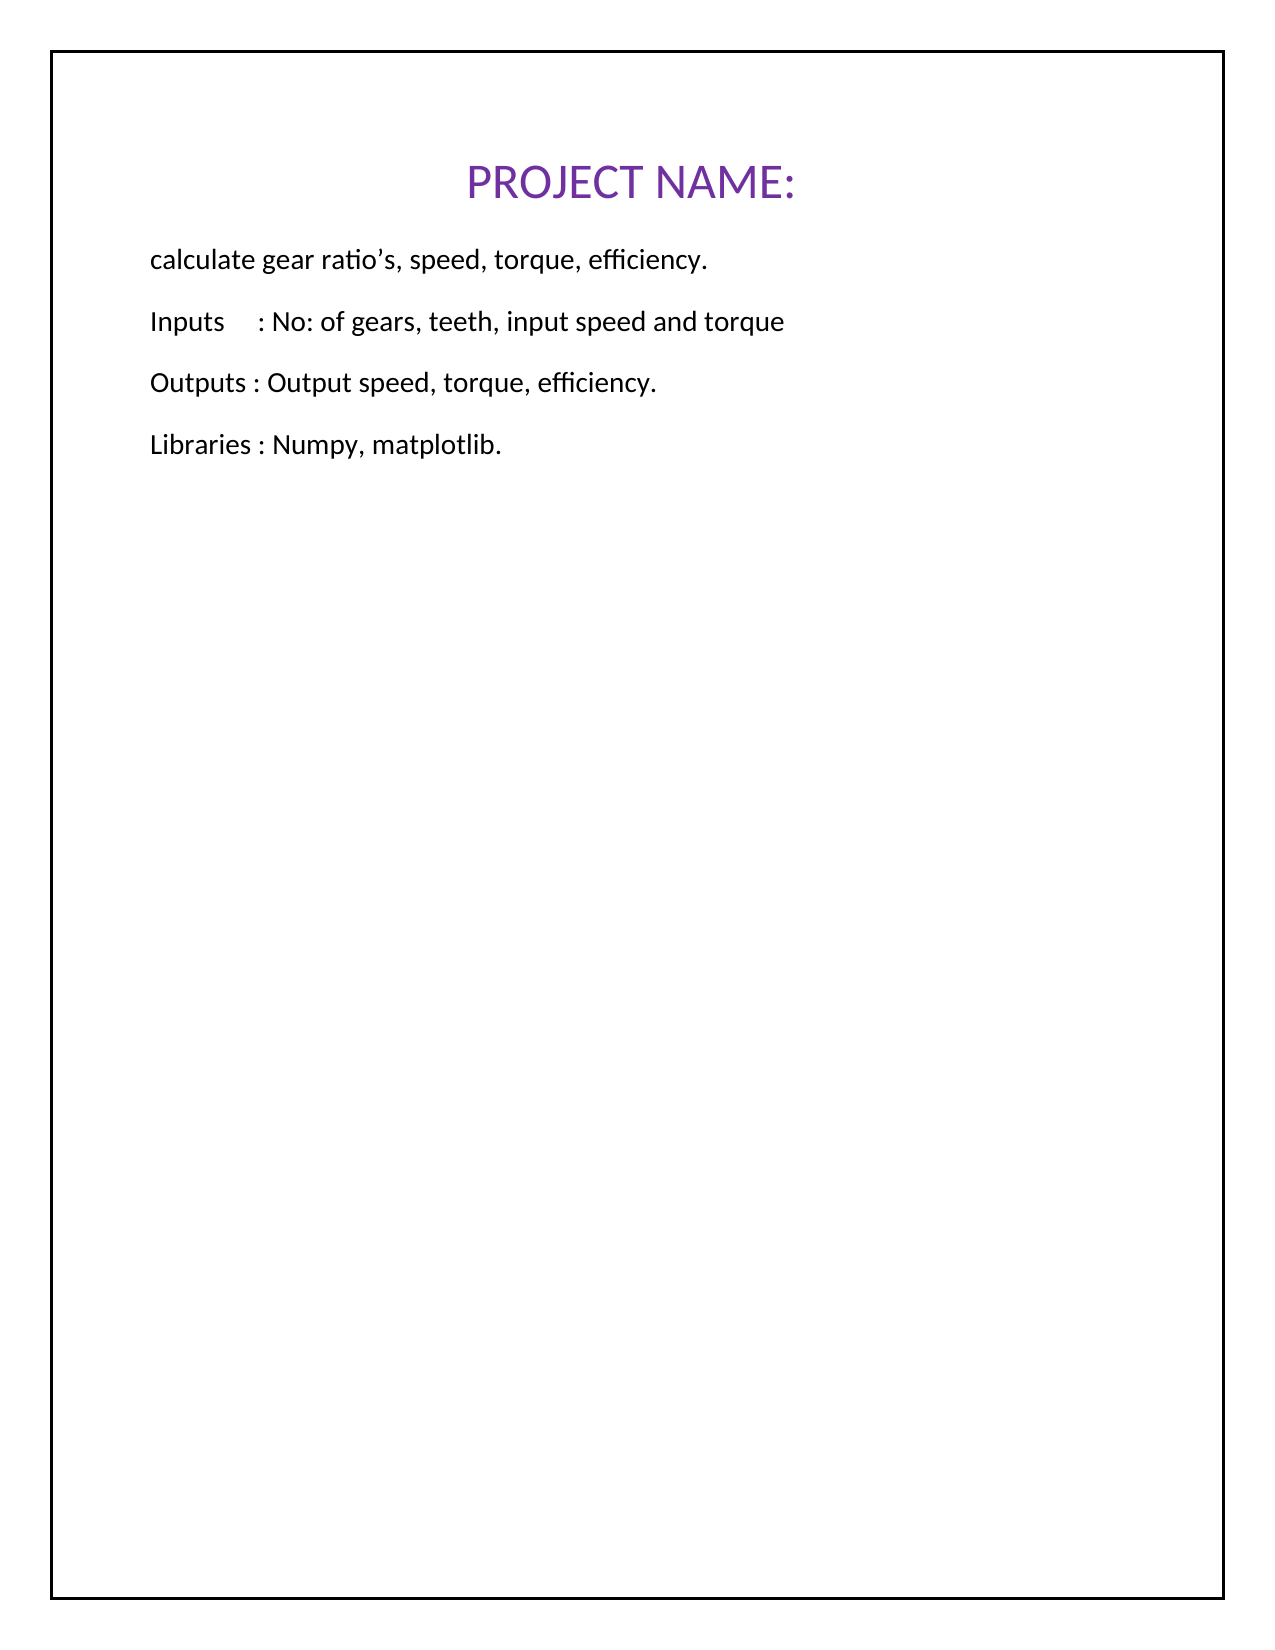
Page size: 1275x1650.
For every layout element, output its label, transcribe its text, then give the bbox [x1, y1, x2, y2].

text calculate gear ratio’s, speed, torque, efficiency. [150, 241, 1125, 277]
text Inputs : No: of gears, teeth, input speed and torque [150, 303, 1125, 338]
text Libraries : Numpy, matplotlib. [150, 426, 1125, 462]
text Outputs : Output speed, torque, efficiency. [150, 364, 1125, 400]
text PROJECT NAME: [150, 150, 1125, 211]
